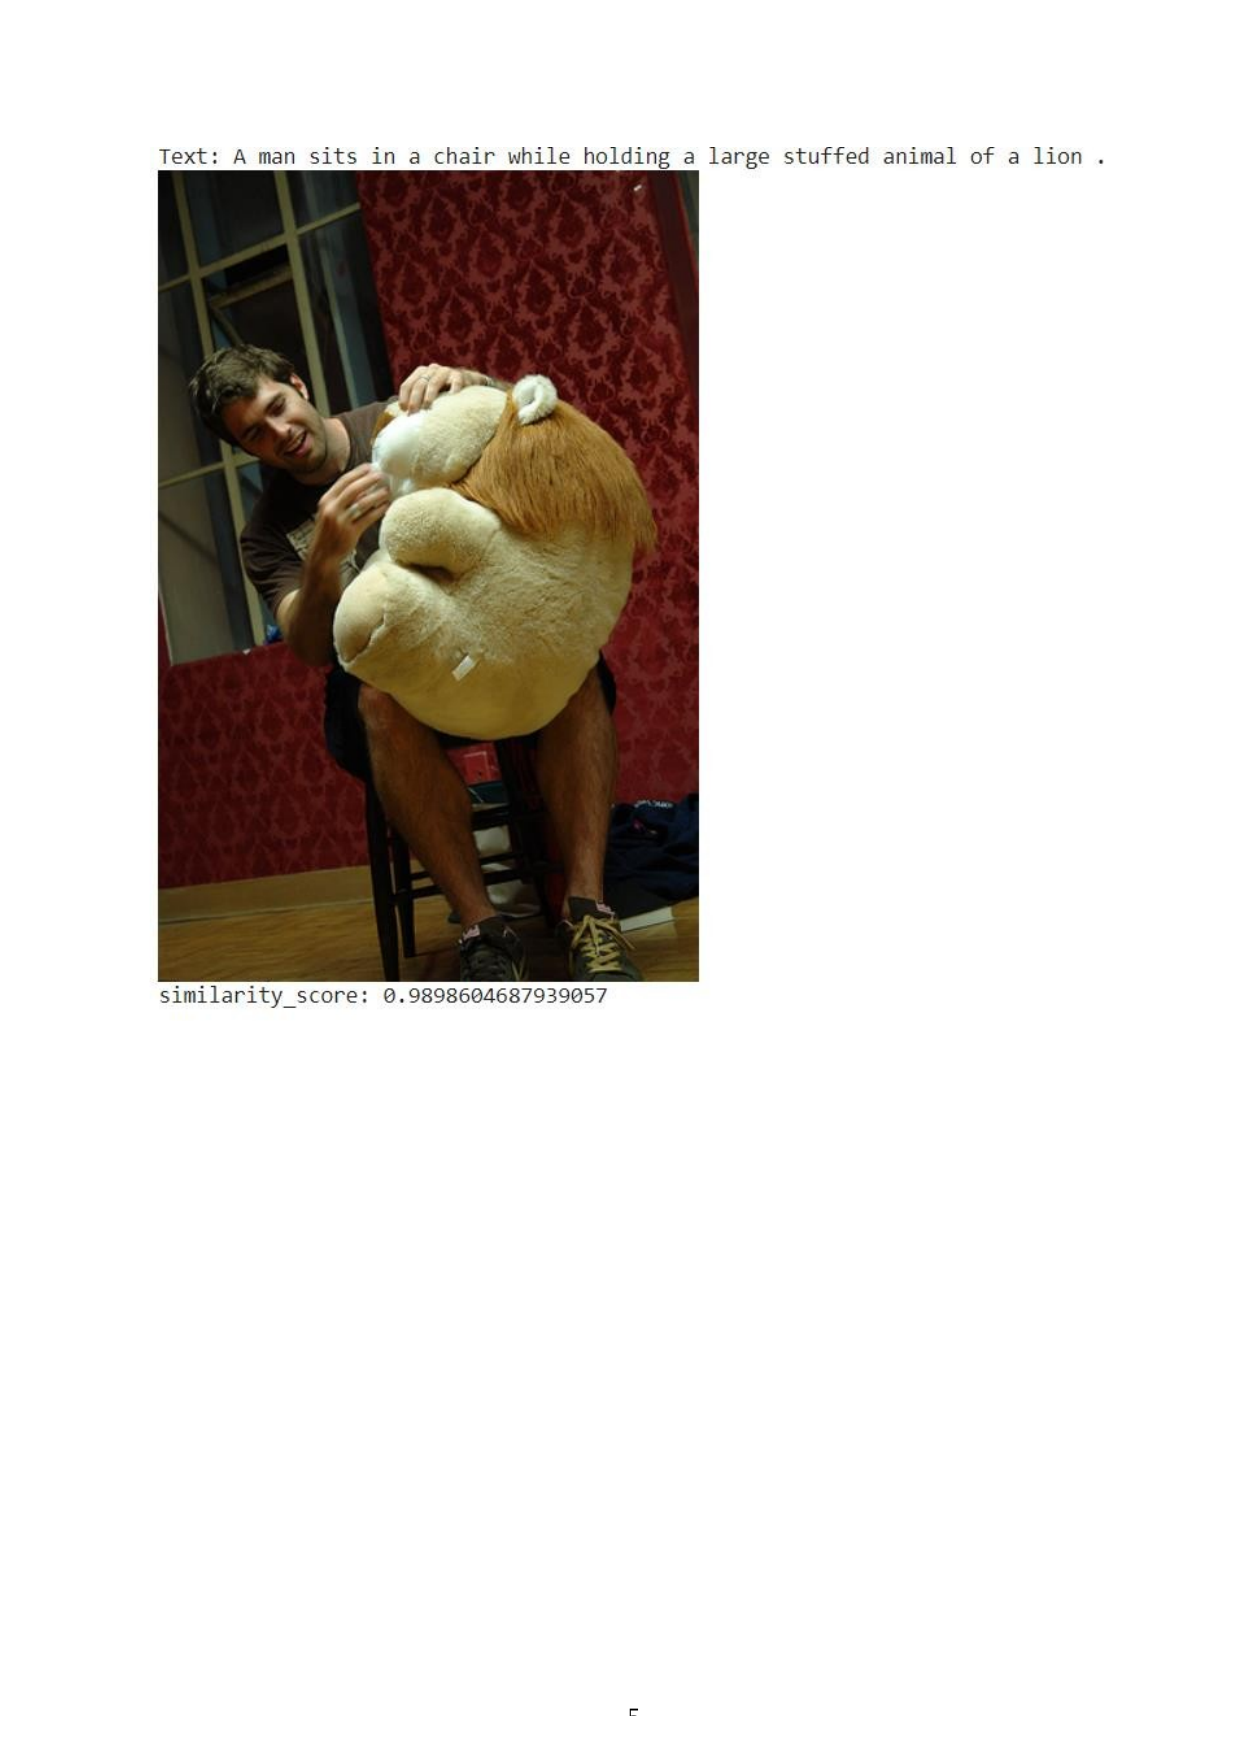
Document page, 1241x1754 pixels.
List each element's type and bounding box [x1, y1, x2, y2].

picture [149, 147, 1104, 1021]
